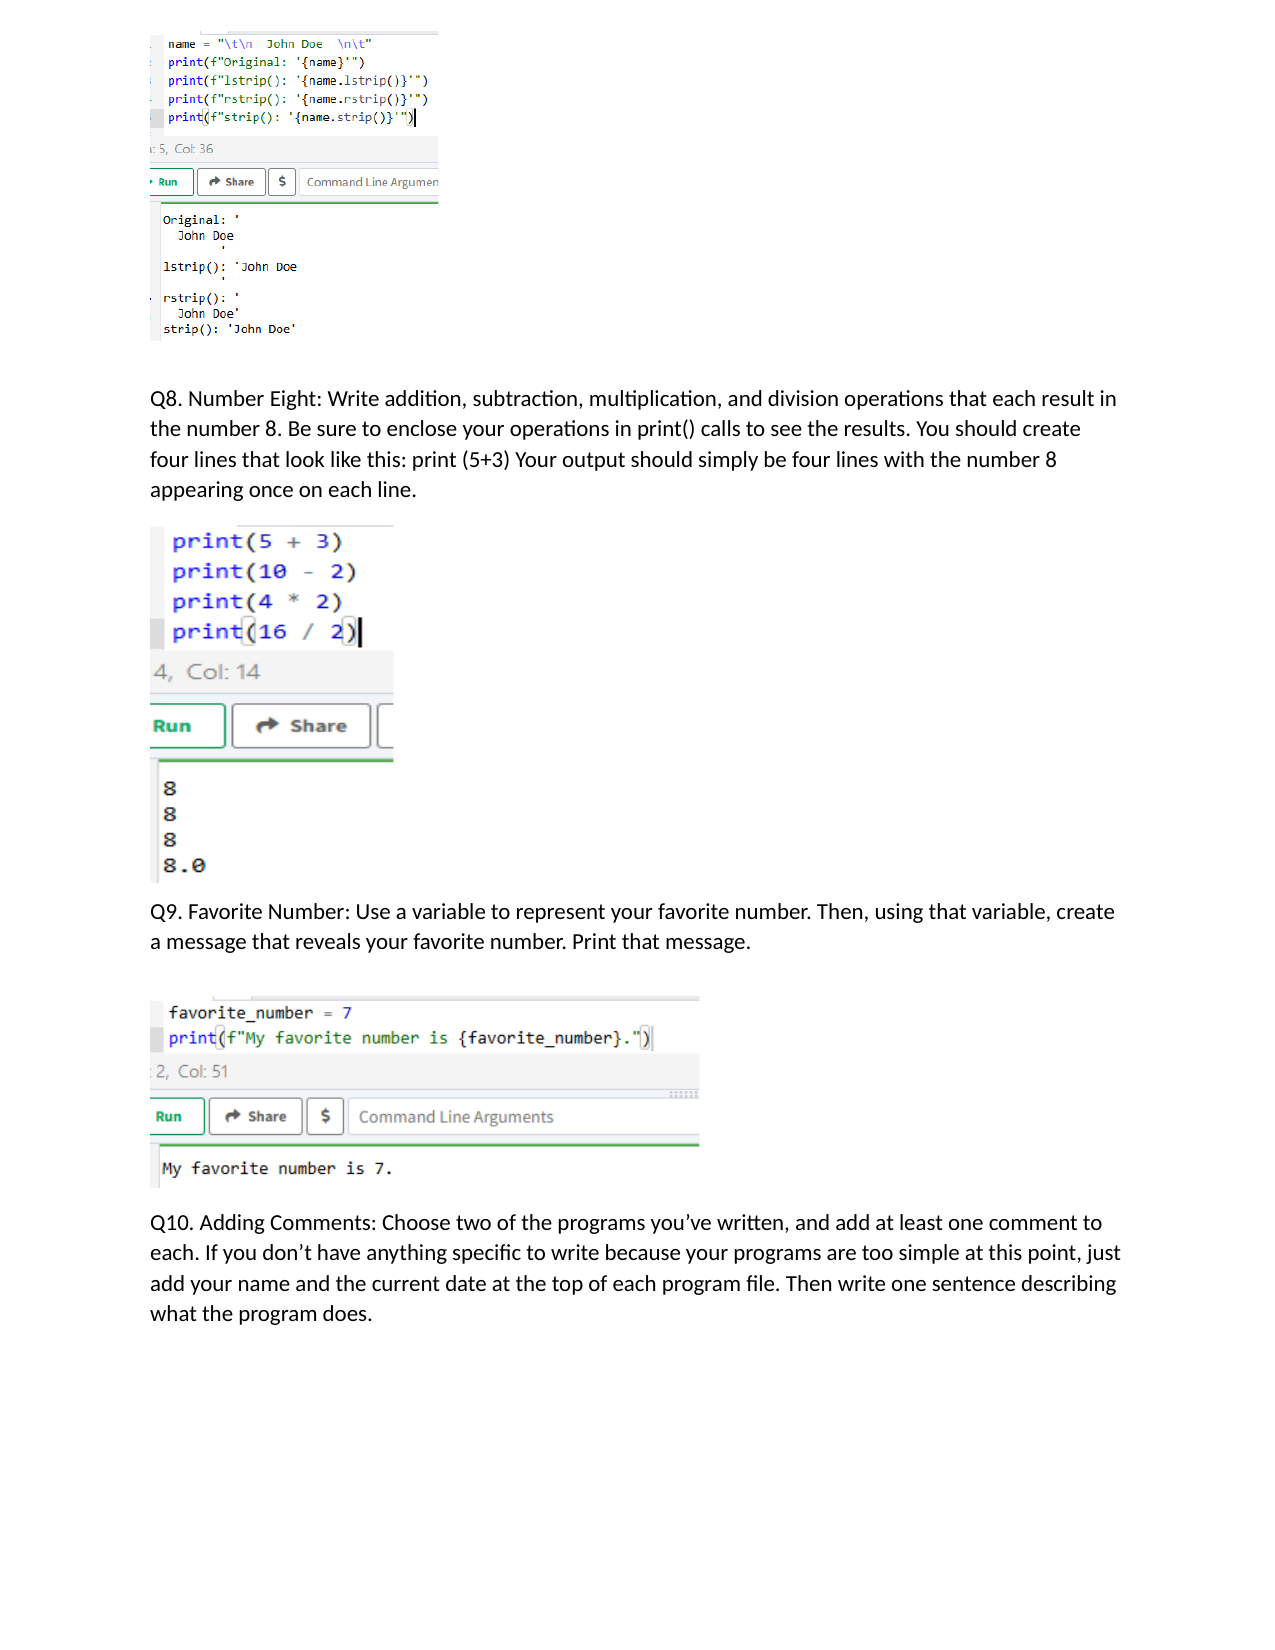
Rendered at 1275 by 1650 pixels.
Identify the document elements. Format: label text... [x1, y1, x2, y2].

text Q10. Adding Comments: Choose two of the programs you’ve written, and add at least one comment to each. If you don’t have anything specific to write because your programs are too simple at this point, just add your name and the current date at the top of each program file. Then write one sentence describing what the program does. [150, 1208, 1125, 1327]
text Q8. Number Eight: Write addition, subtraction, multiplication, and division operations that each result in the number 8. Be sure to enclose your operations in print() calls to see the results. You should create four lines that look like this: print (5+3) Your output should simply be four lines with the number 8 appearing once on each line. [150, 384, 1125, 503]
picture [150, 996, 700, 1188]
picture [150, 31, 439, 341]
picture [150, 525, 394, 883]
text Q9. Favorite Number: Use a variable to represent your favorite number. Then, using that variable, create a message that reveals your favorite number. Print that message. [150, 897, 1125, 955]
